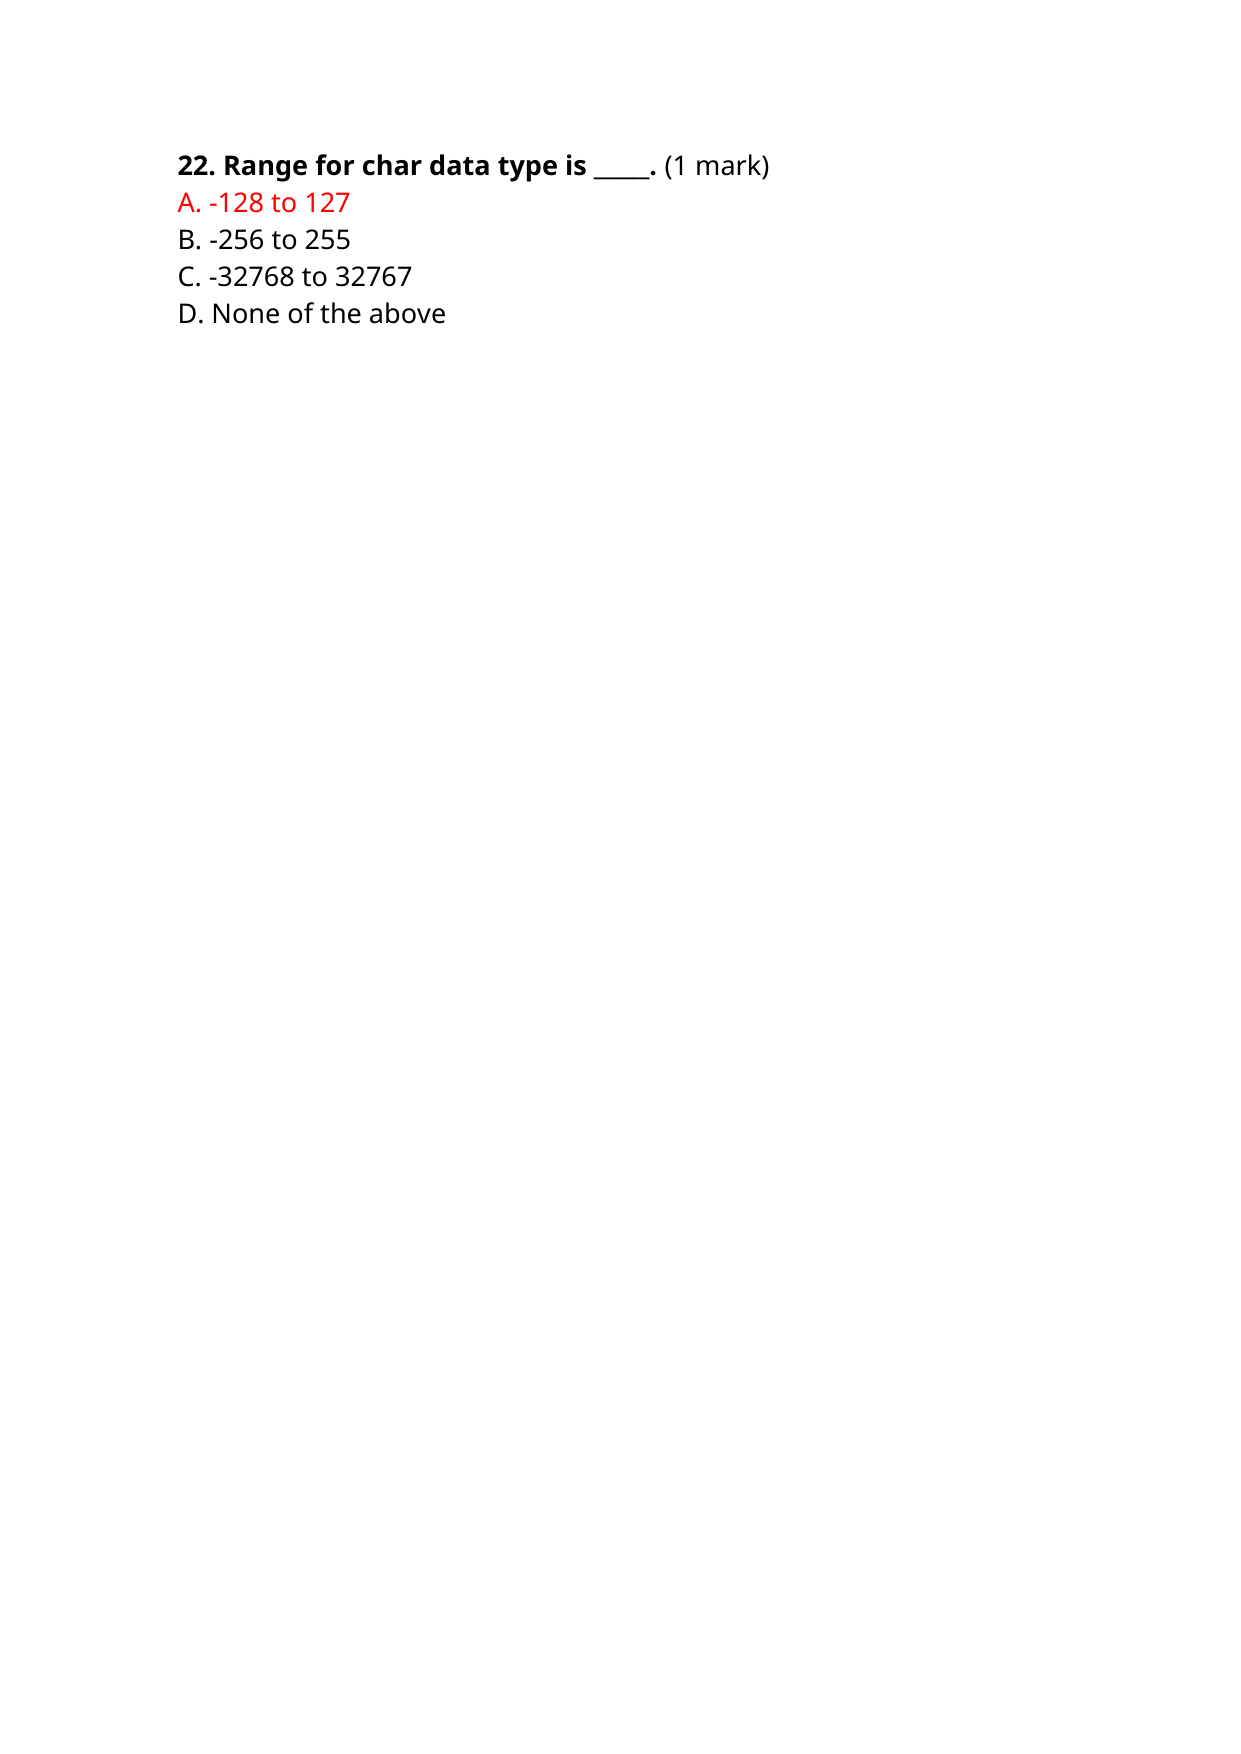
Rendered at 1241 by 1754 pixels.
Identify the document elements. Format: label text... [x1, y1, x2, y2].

text 22. Range for char data type is _____. (1 mark) [177, 147, 1122, 184]
text D. None of the above [177, 294, 1122, 331]
text C. -32768 to 32767 [177, 257, 1122, 294]
text A. -128 to 127 [177, 184, 1122, 221]
text B. -256 to 255 [177, 221, 1122, 257]
